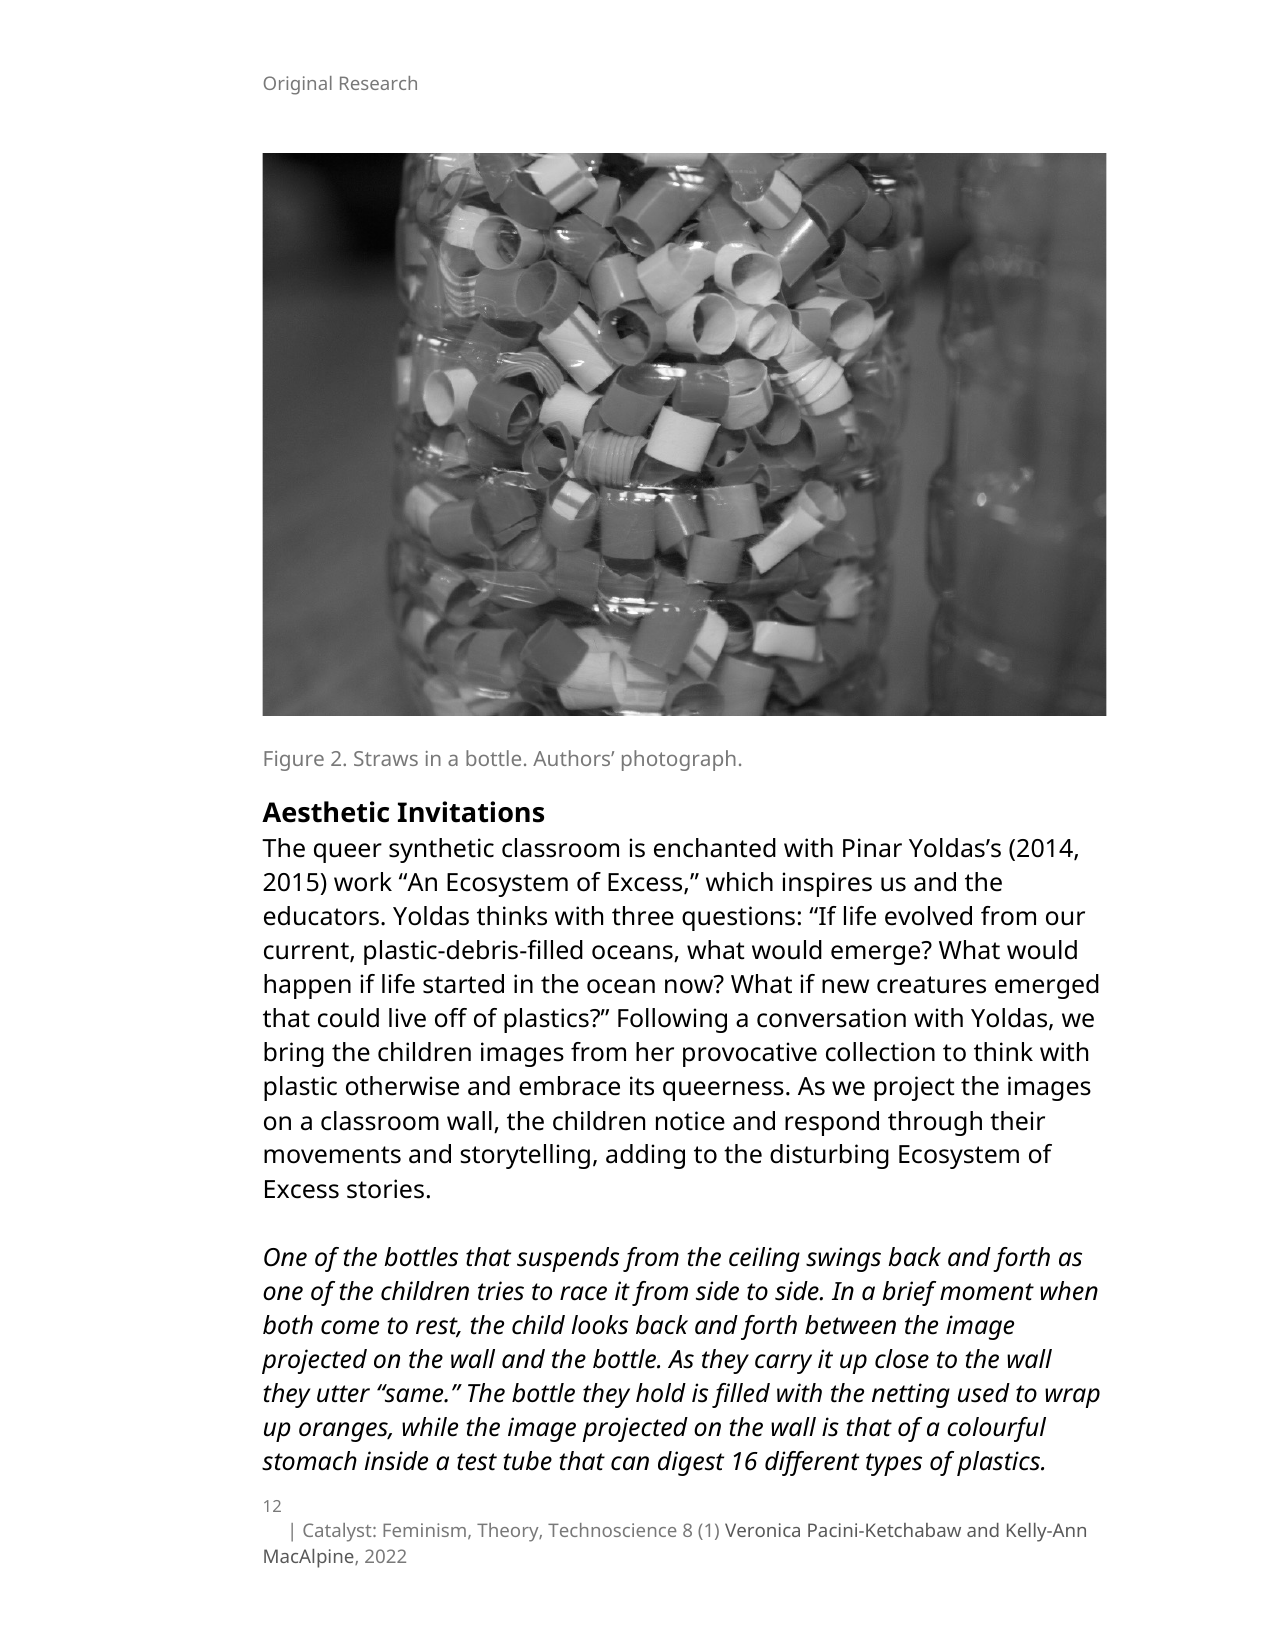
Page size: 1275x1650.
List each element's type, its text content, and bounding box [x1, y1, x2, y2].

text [262, 1239, 1106, 1478]
text Figure 2. Straws in a bottle. Authors’ photograph. [262, 744, 1106, 773]
subtitle Aesthetic Invitations [262, 794, 1106, 831]
text The queer synthetic classroom is enchanted with Pinar Yoldas’s (2014, 2015) work “An Ecosystem of Excess,” which inspires us and the educators. Yoldas thinks with three questions: “If life evolved from our current, plastic-debris-filled oceans, what would emerge? What would happen if life started in the ocean now? What if new creatures emerged that could live off of plastics?” Following a conversation with Yoldas, we bring the children images from her provocative collection to think with plastic otherwise and embrace its queerness. As we project the images on a classroom wall, the children notice and respond through their movements and storytelling, adding to the disturbing Ecosystem of Excess stories. [262, 831, 1106, 1205]
picture [262, 153, 1107, 716]
